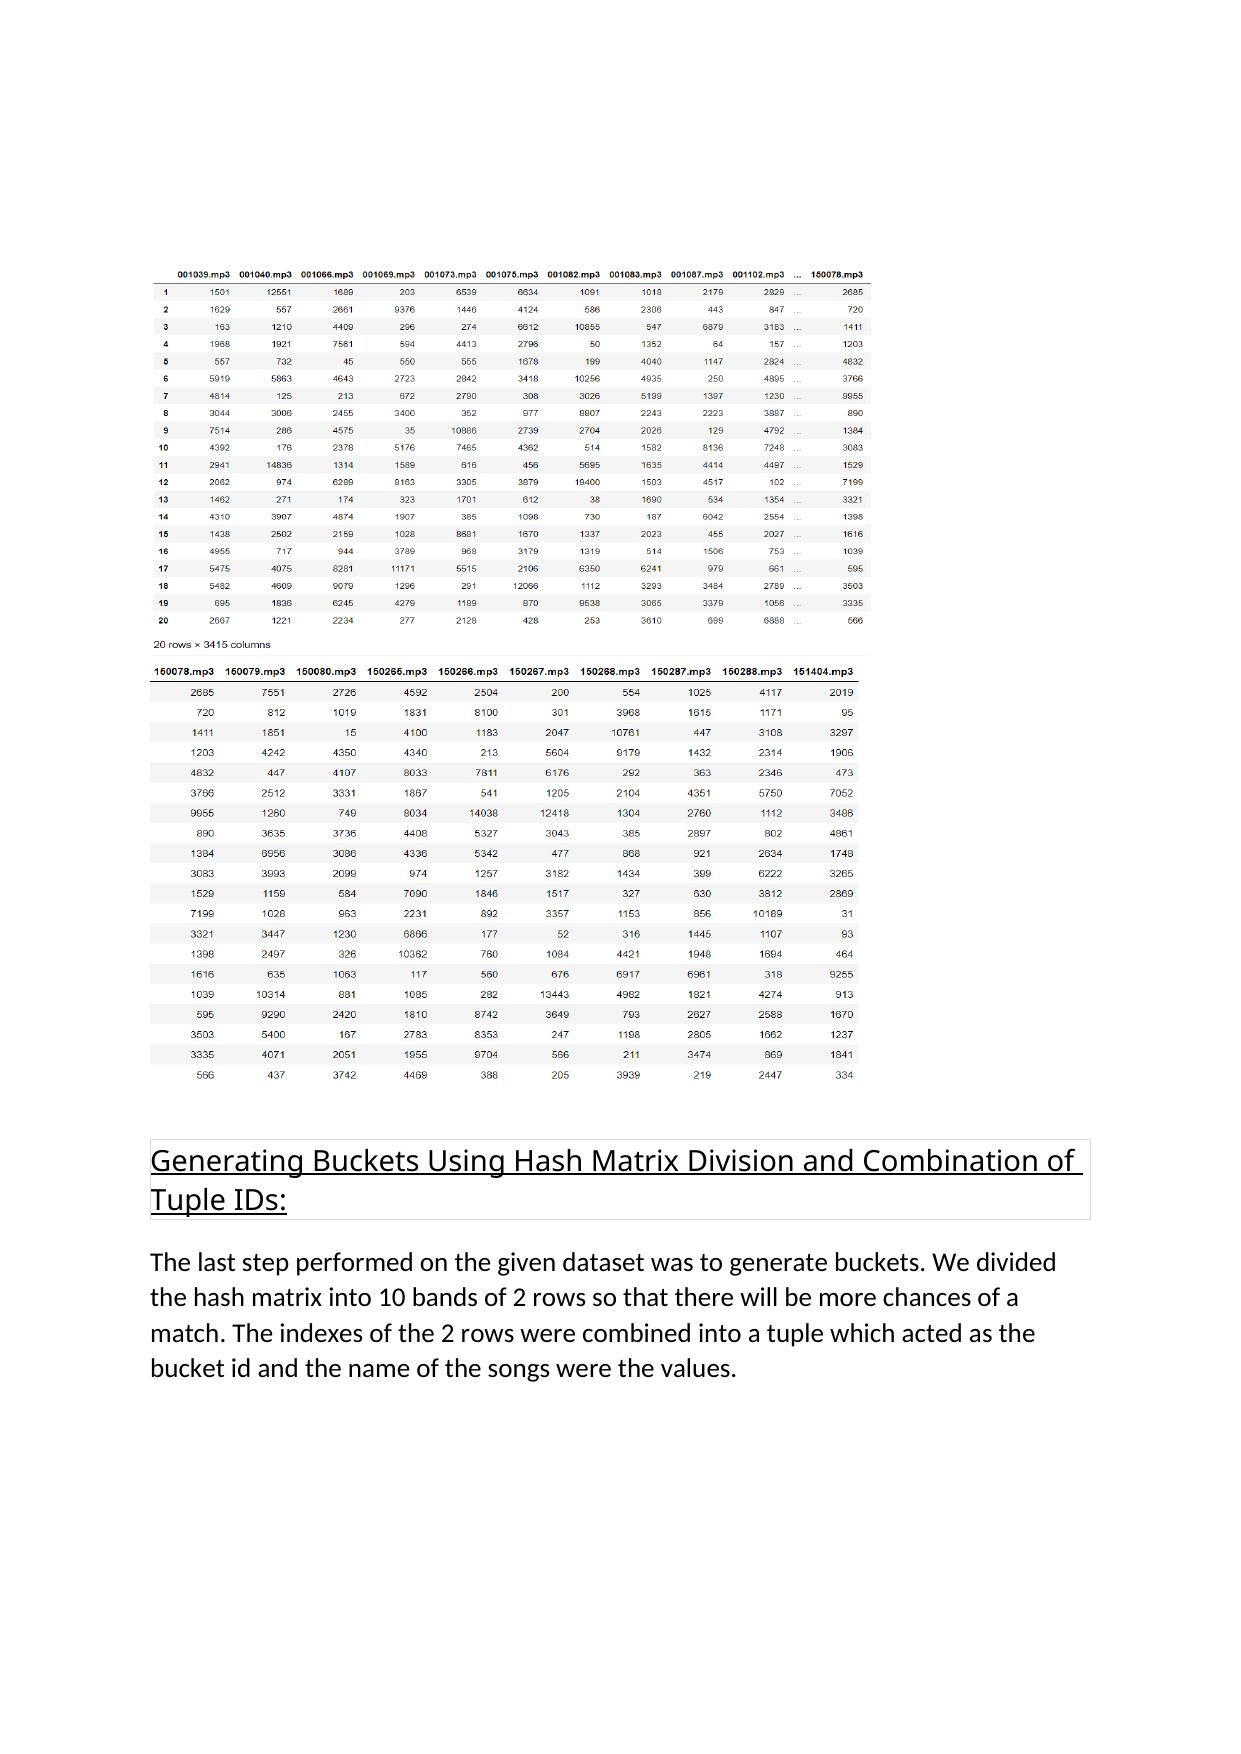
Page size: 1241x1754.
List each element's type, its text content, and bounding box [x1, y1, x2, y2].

text The last step performed on the given dataset was to generate buckets. We divided the hash matrix into 10 bands of 2 rows so that there will be more chances of a match. The indexes of the 2 rows were combined into a tuple which acted as the bucket id and the name of the songs were the values. [150, 1245, 1090, 1384]
text Generating Buckets Using Hash Matrix Division and Combination of Tuple IDs: [151, 1140, 1090, 1219]
picture [150, 262, 872, 656]
picture [150, 657, 861, 1112]
